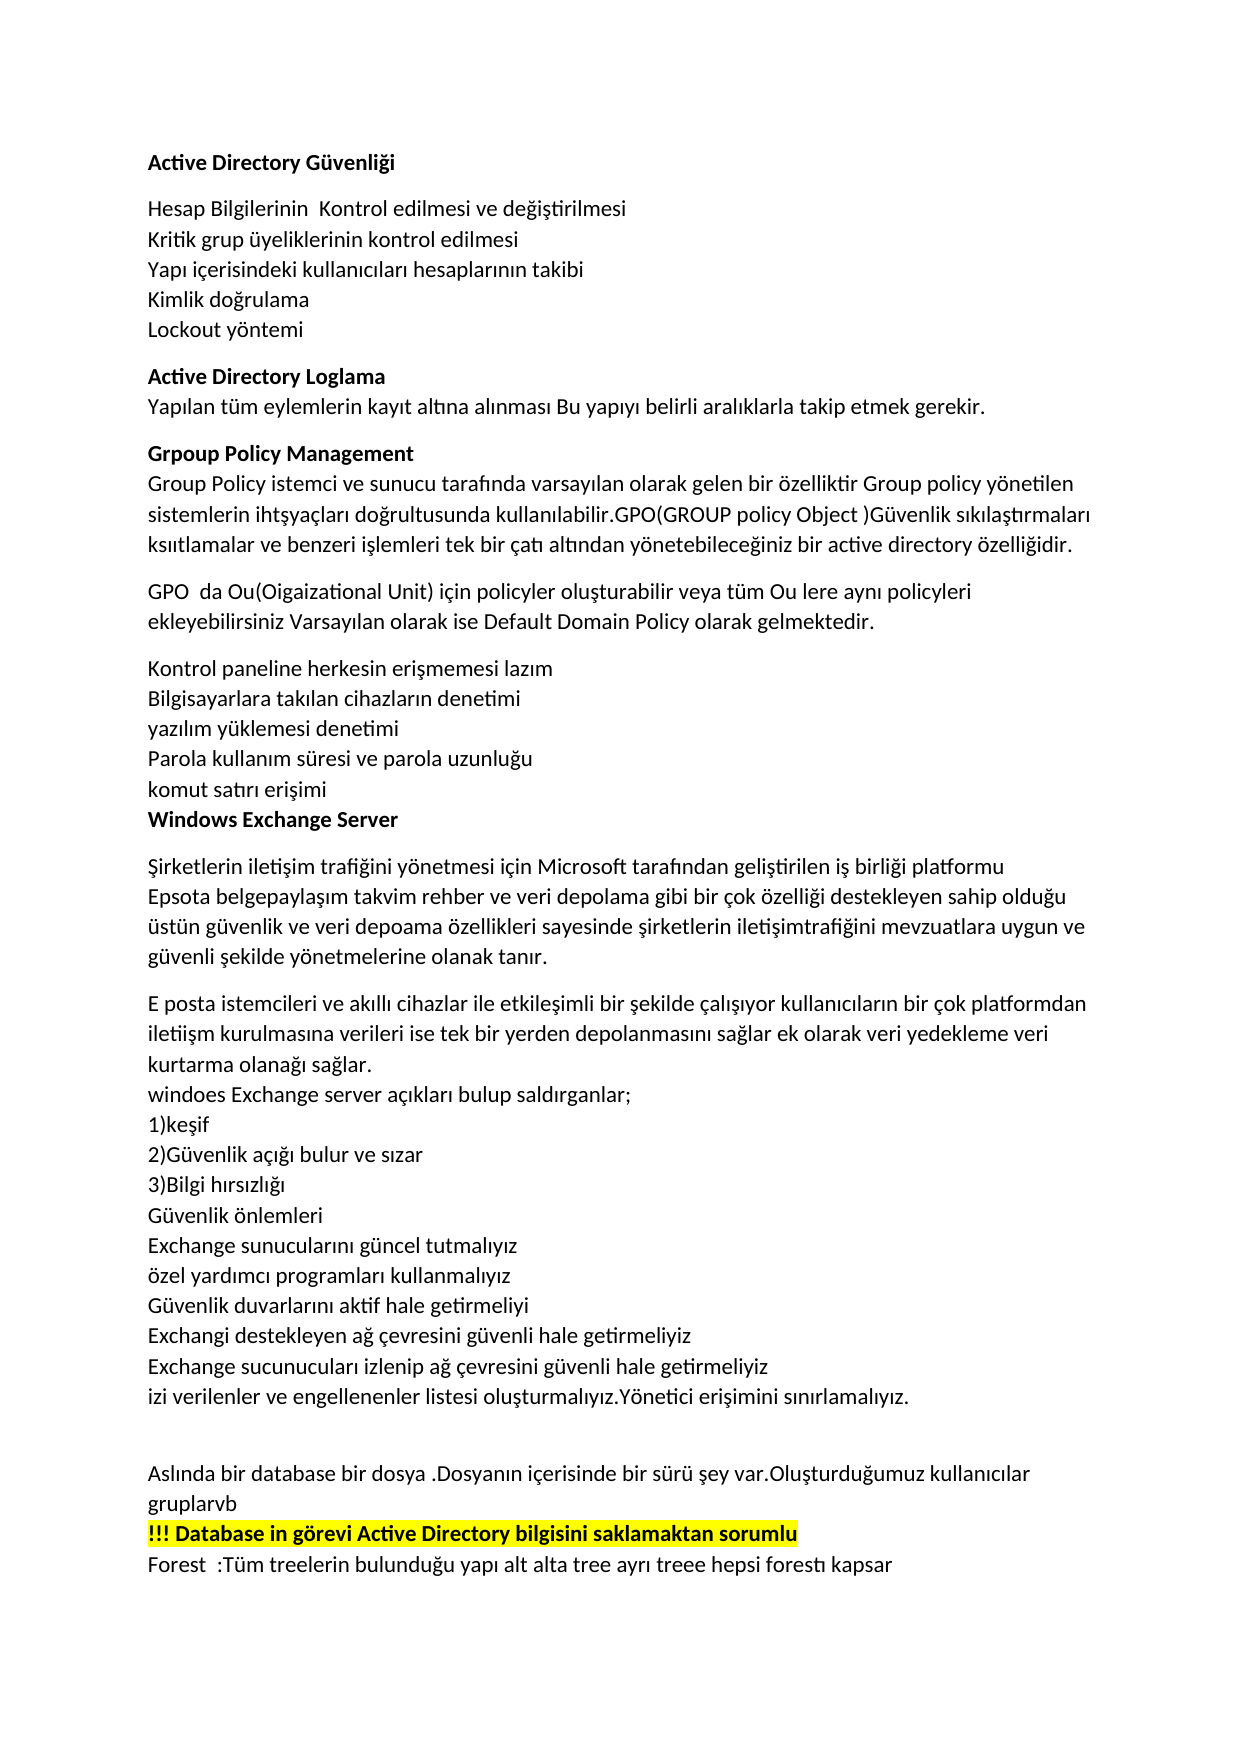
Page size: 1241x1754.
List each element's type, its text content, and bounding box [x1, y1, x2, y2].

text Şirketlerin iletişim trafiğini yönetmesi için Microsoft tarafından geliştirilen iş birliği platformu Epsota belgepaylaşım takvim rehber ve veri depolama gibi bir çok özelliği destekleyen sahip olduğu üstün güvenlik ve veri depoama özellikleri sayesinde şirketlerin iletişimtrafiğini mevzuatlara uygun ve güvenli şekilde yönetmelerine olanak tanır. [148, 852, 1093, 970]
text Active Directory Güvenliği [148, 148, 1093, 176]
text E posta istemcileri ve akıllı cihazlar ile etkileşimli bir şekilde çalışıyor kullanıcıların bir çok platformdan iletiişm kurulmasına verileri ise tek bir yerden depolanmasını sağlar ek olarak veri yedekleme veri kurtarma olanağı sağlar. windoes Exchange server açıkları bulup saldırganlar; 1)keşif 2)Güvenlik açığı bulur ve sızar 3)Bilgi hırsızlığı Güvenlik önlemleri Exchange sunucularını güncel tutmalıyız özel yardımcı programları kullanmalıyız Güvenlik duvarlarını aktif hale getirmeliyi Exchangi destekleyen ağ çevresini güvenli hale getirmeliyiz Exchange sucunucuları izlenip ağ çevresini güvenli hale getirmeliyiz izi verilenler ve engellenenler listesi oluşturmalıyız.Yönetici erişimini sınırlamalıyız. [148, 989, 1093, 1410]
text Grpoup Policy Management Group Policy istemci ve sunucu tarafında varsayılan olarak gelen bir özelliktir Group policy yönetilen sistemlerin ihtşyaçları doğrultusunda kullanılabilir.GPO(GROUP policy Object )Güvenlik sıkılaştırmaları ksııtlamalar ve benzeri işlemleri tek bir çatı altından yönetebileceğiniz bir active directory özelliğidir. [148, 439, 1093, 558]
text Hesap Bilgilerinin Kontrol edilmesi ve değiştirilmesi Kritik grup üyeliklerinin kontrol edilmesi Yapı içerisindeki kullanıcıları hesaplarının takibi Kimlik doğrulama Lockout yöntemi [148, 194, 1093, 343]
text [148, 1429, 1093, 1578]
text Kontrol paneline herkesin erişmemesi lazım Bilgisayarlara takılan cihazların denetimi yazılım yüklemesi denetimi Parola kullanım süresi ve parola uzunluğu komut satırı erişimi Windows Exchange Server [148, 654, 1093, 833]
text GPO da Ou(Oigaizational Unit) için policyler oluşturabilir veya tüm Ou lere aynı policyleri ekleyebilirsiniz Varsayılan olarak ise Default Domain Policy olarak gelmektedir. [148, 577, 1093, 635]
text Active Directory Loglama Yapılan tüm eylemlerin kayıt altına alınması Bu yapıyı belirli aralıklarla takip etmek gerekir. [148, 362, 1093, 420]
